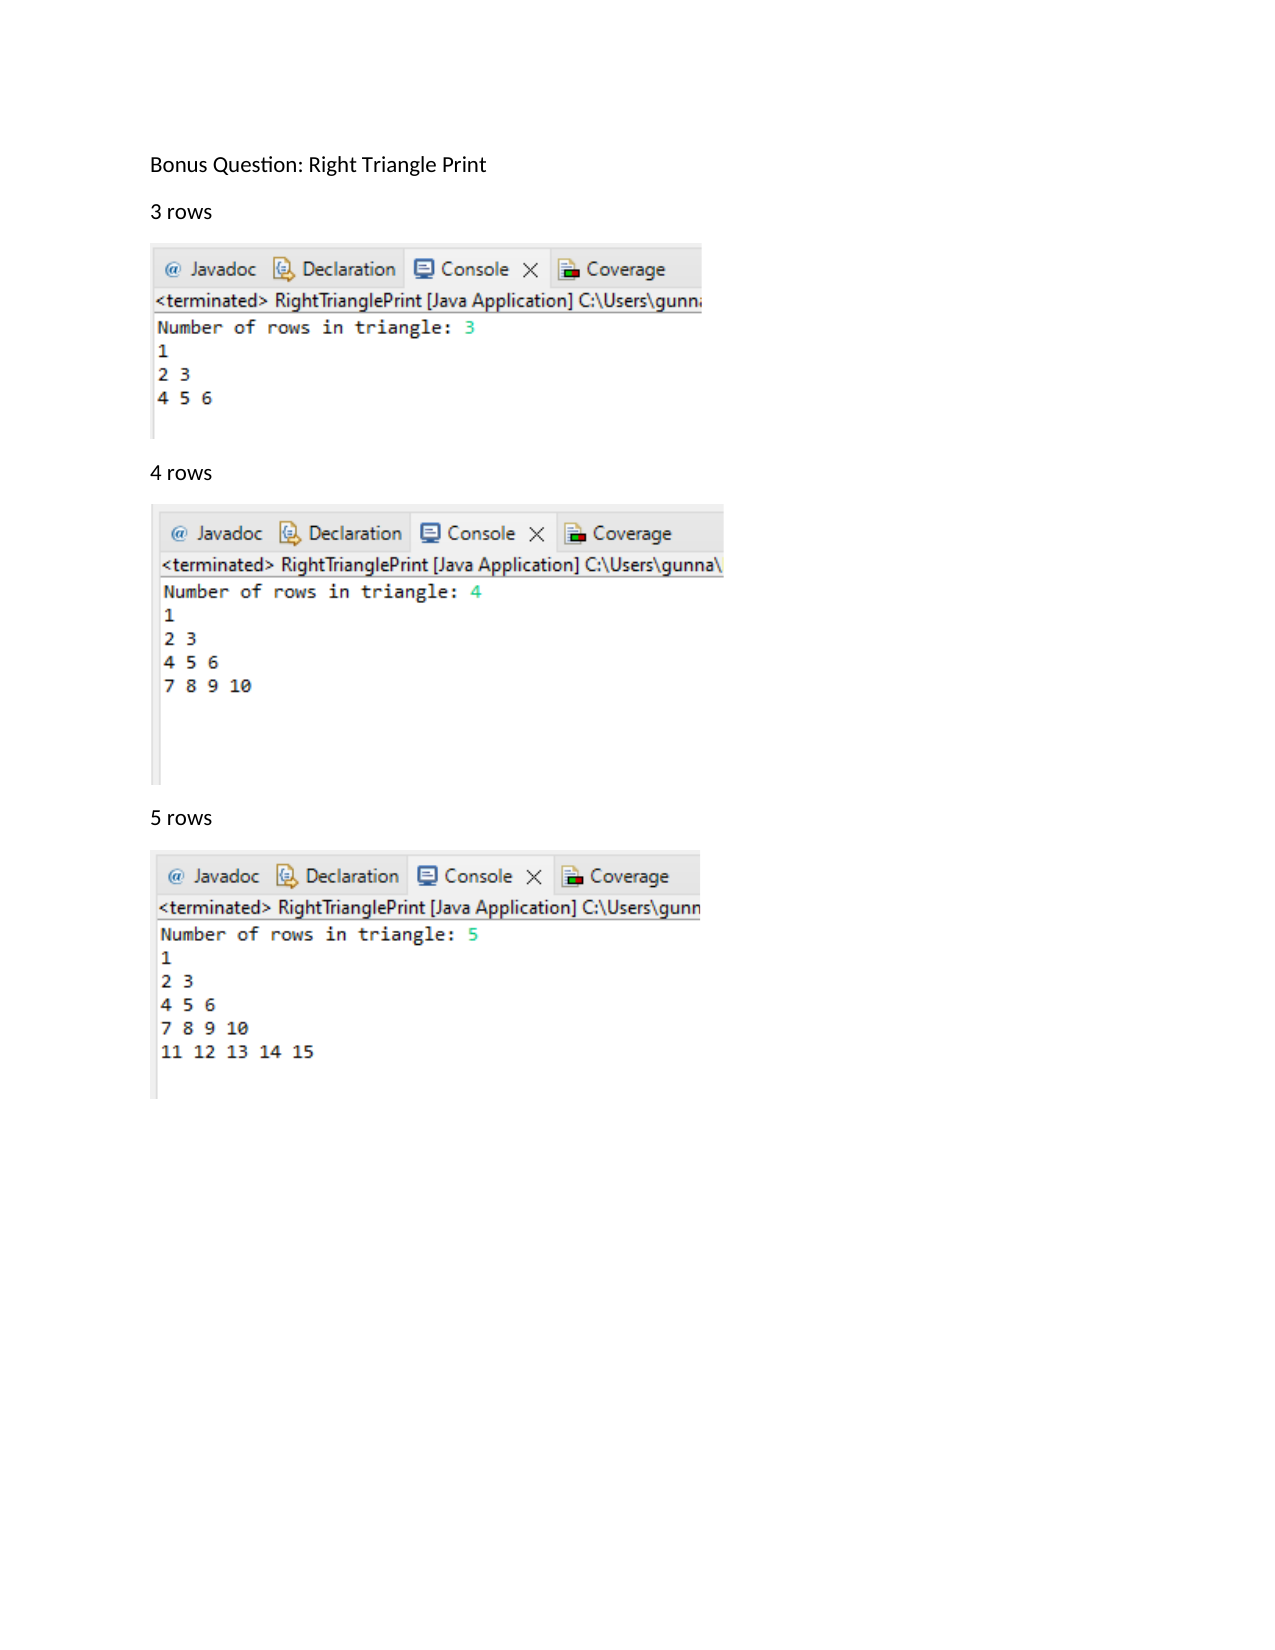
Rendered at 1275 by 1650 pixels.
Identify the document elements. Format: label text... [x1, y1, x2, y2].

text 4 rows [150, 458, 1125, 486]
picture [150, 504, 724, 785]
text 3 rows [150, 197, 1125, 225]
text Bonus Question: Right Triangle Print [150, 150, 1125, 178]
picture [150, 243, 702, 439]
text 5 rows [150, 803, 1125, 831]
picture [150, 850, 700, 1099]
